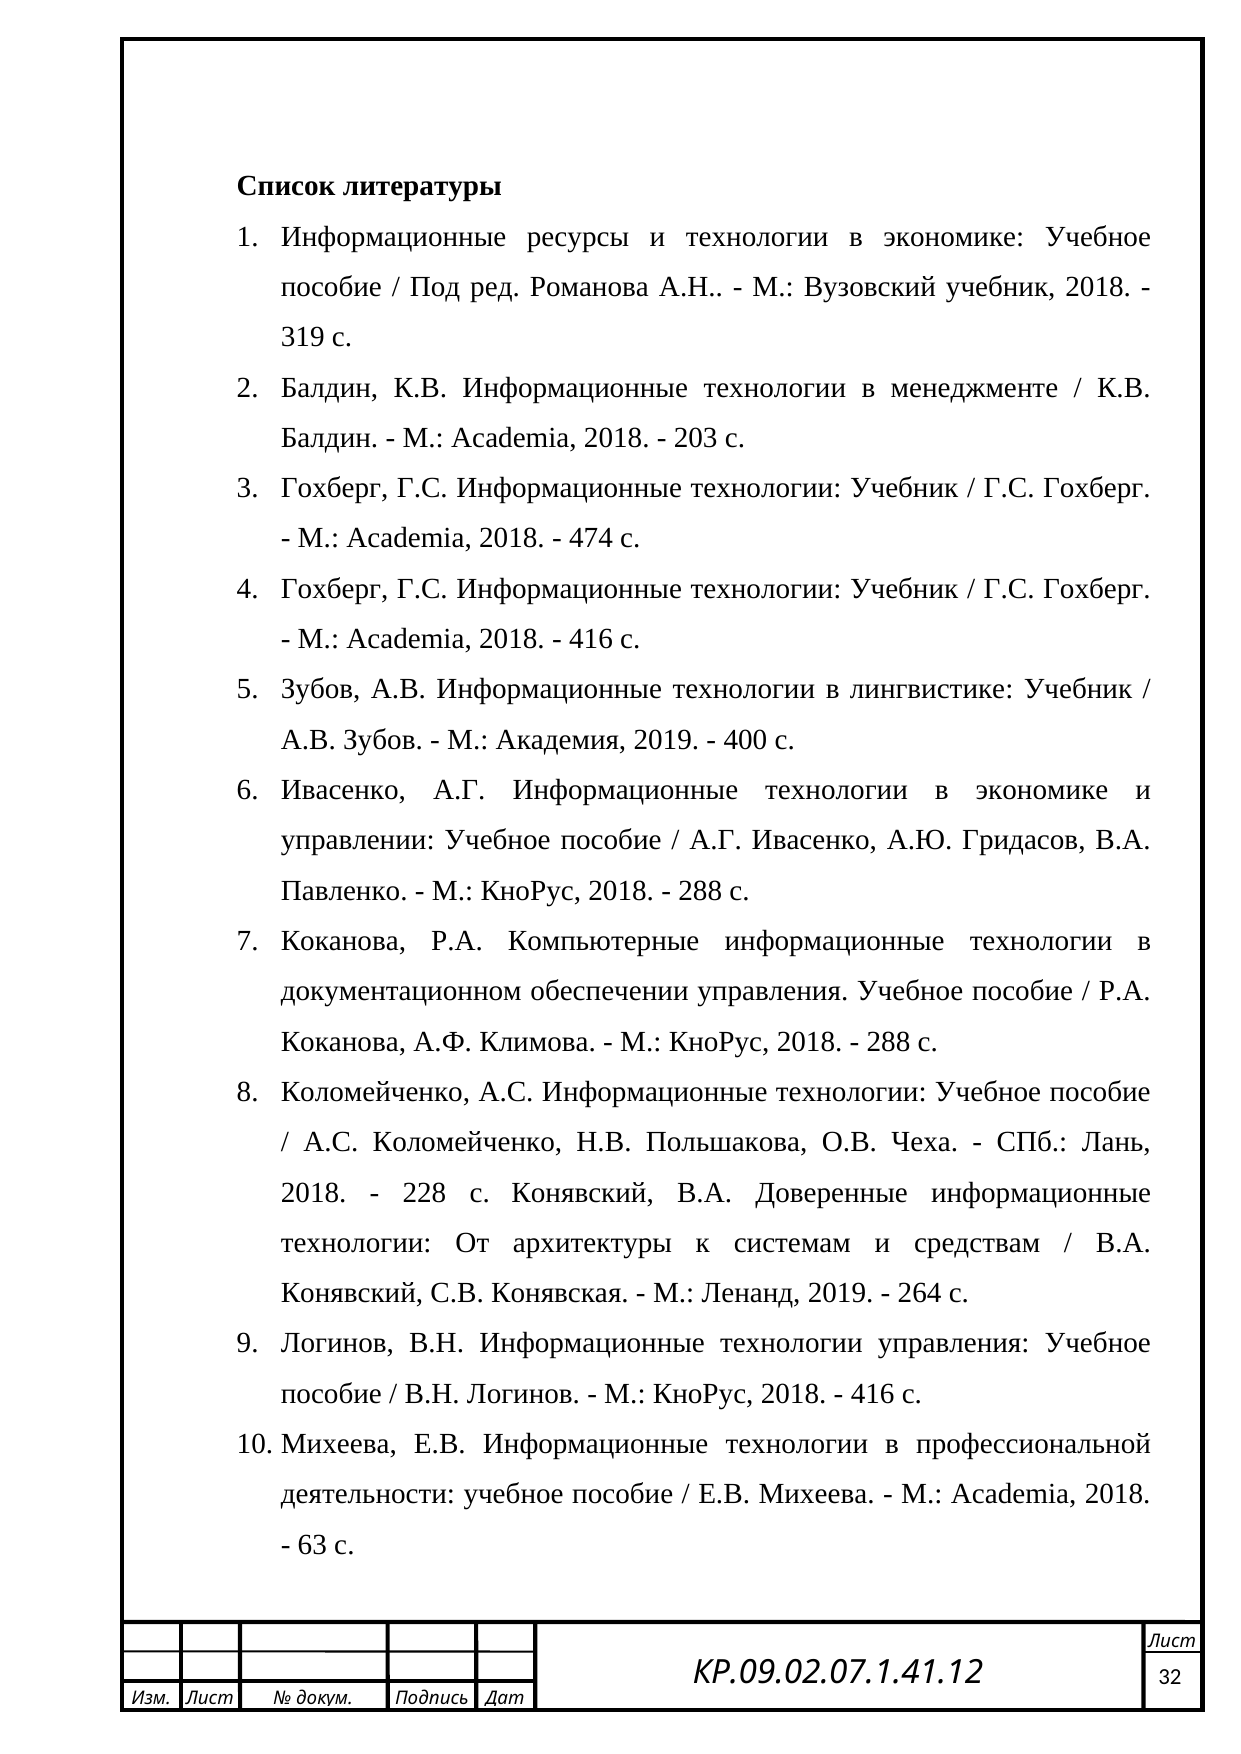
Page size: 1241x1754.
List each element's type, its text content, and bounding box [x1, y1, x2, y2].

list Балдин, К.В. Информационные технологии в менеджменте / К.В. Балдин. - М.: Academia, 2018. - 203 c. [236, 370, 1152, 453]
list Логинов, В.Н. Информационные технологии управления: Учебное пособие / В.Н. Логинов. - М.: КноРус, 2018. - 416 c. [236, 1326, 1152, 1409]
list Информационные ресурсы и технологии в экономике: Учебное пособие / Под ред. Романова А.Н.. - М.: Вузовский учебник, 2018. - 319 c. [236, 219, 1152, 353]
list Коканова, Р.А. Компьютерные информационные технологии в документационном обеспечении управления. Учебное пособие / Р.А. Коканова, А.Ф. Климова. - М.: КноРус, 2018. - 288 c. [236, 923, 1152, 1057]
list Гохберг, Г.С. Информационные технологии: Учебник / Г.С. Гохберг. - М.: Academia, 2018. - 416 c. [236, 571, 1152, 655]
list Ивасенко, А.Г. Информационные технологии в экономике и управлении: Учебное пособие / А.Г. Ивасенко, А.Ю. Гридасов, В.А. Павленко. - М.: КноРус, 2018. - 288 c. [236, 772, 1152, 906]
list Зубов, А.В. Информационные технологии в лингвистике: Учебник / А.В. Зубов. - М.: Академия, 2019. - 400 c. [236, 672, 1152, 755]
list Коломейченко, А.С. Информационные технологии: Учебное пособие / А.С. Коломейченко, Н.В. Польшакова, О.В. Чеха. - СПб.: Лань, 2018. - 228 c. Конявский, В.А. Доверенные информационные технологии: От архитектуры к системам и средствам / В.А. Конявский, С.В. Конявская. - М.: Ленанд, 2019. - 264 c. [236, 1074, 1152, 1309]
list Михеева, Е.В. Информационные технологии в профессиональной деятельности: учебное пособие / Е.В. Михеева. - М.: Academia, 2018. - 63 c. [236, 1426, 1152, 1560]
list Гохберг, Г.С. Информационные технологии: Учебник / Г.С. Гохберг. - М.: Academia, 2018. - 474 c. [236, 470, 1152, 554]
subtitle Список литературы [177, 168, 1152, 202]
